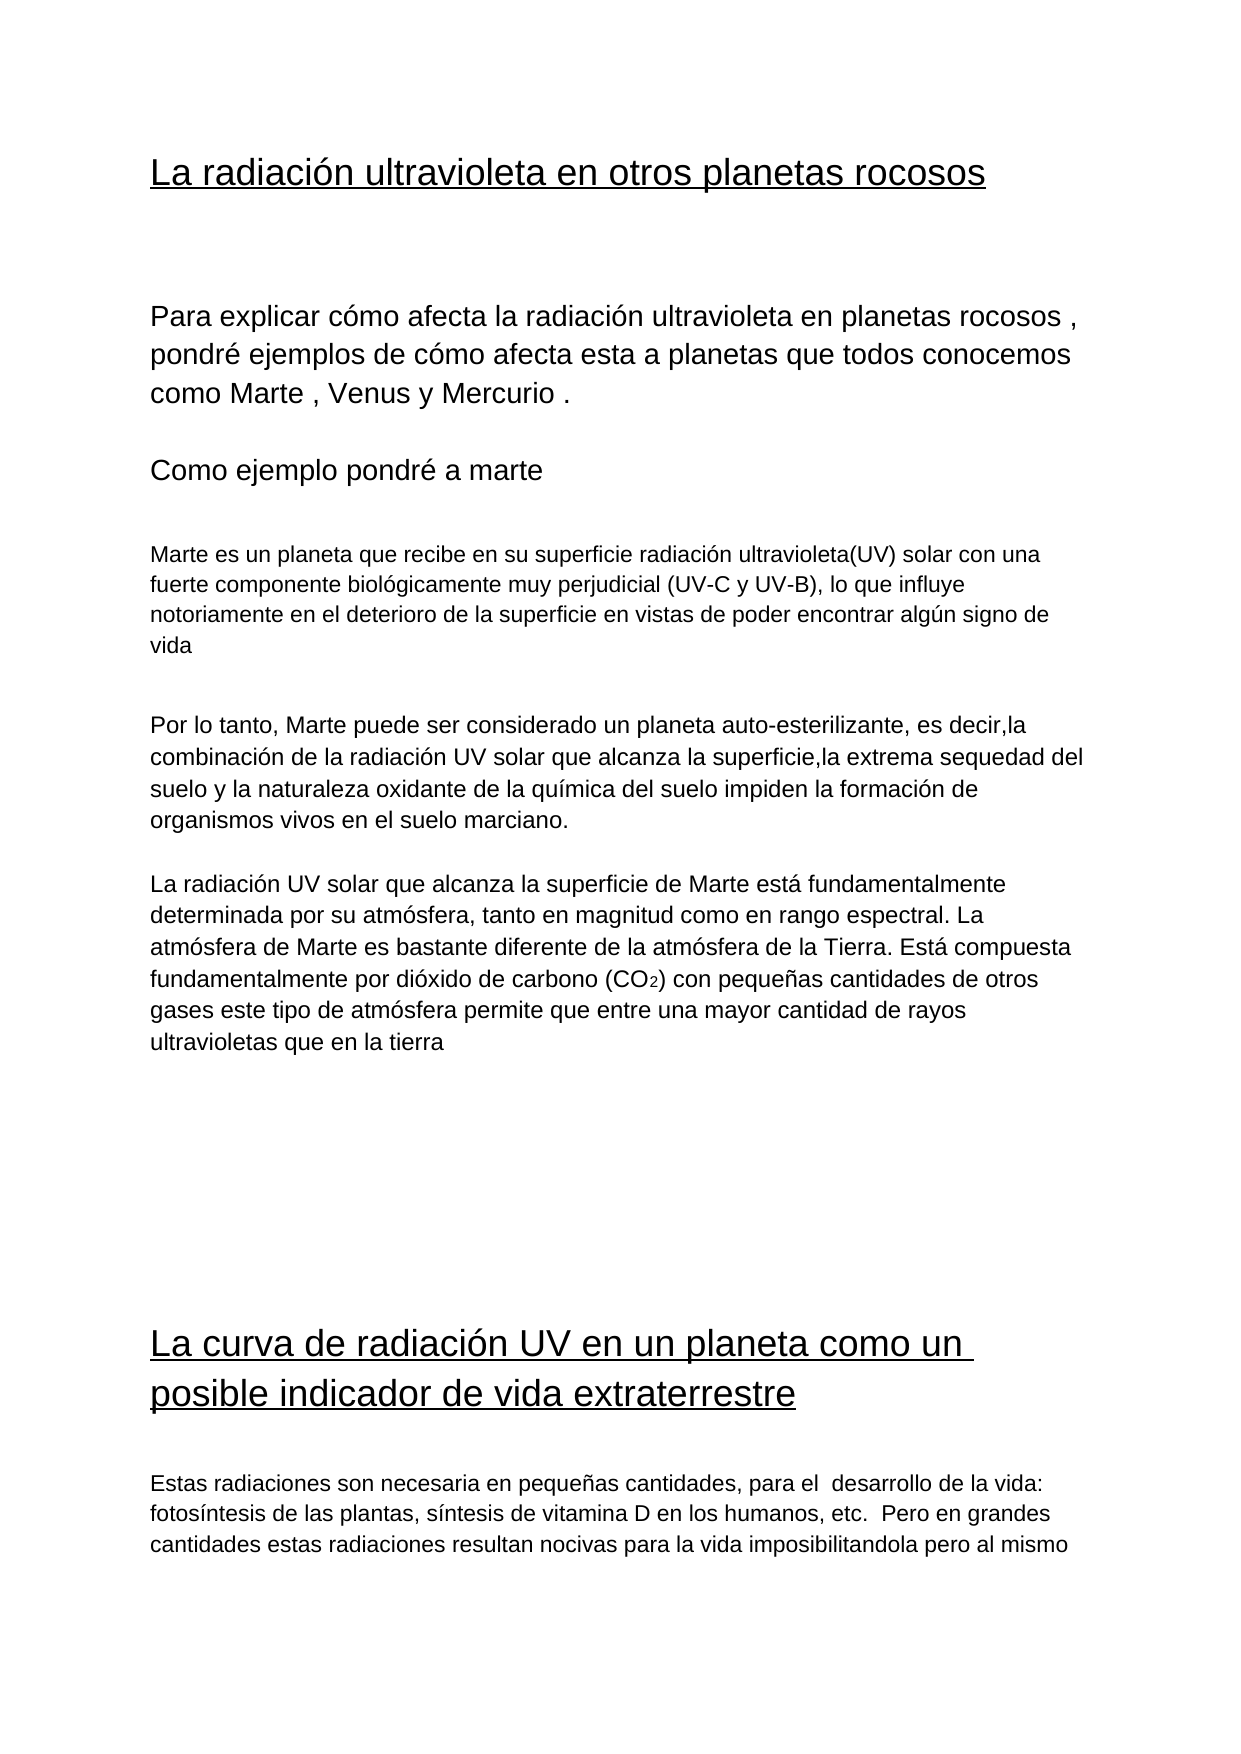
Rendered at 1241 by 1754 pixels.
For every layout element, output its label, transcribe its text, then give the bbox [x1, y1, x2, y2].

text Marte es un planeta que recibe en su superficie radiación ultravioleta(UV) solar con una fuerte componente biológicamente muy perjudicial (UV-C y UV-B), lo que influye notoriamente en el deterioro de la superficie en vistas de poder encontrar algún signo de vida [150, 541, 1090, 658]
text Por lo tanto, Marte puede ser considerado un planeta auto-esterilizante, es decir,la combinación de la radiación UV solar que alcanza la superficie,la extrema sequedad del suelo y la naturaleza oxidante de la química del suelo impiden la formación de organismos vivos en el suelo marciano. [150, 711, 1090, 834]
text Para explicar cómo afecta la radiación ultravioleta en planetas rocosos , pondré ejemplos de cómo afecta esta a planetas que todos conocemos como Marte , Venus y Mercurio . [150, 299, 1090, 409]
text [150, 1470, 1090, 1557]
text La radiación ultravioleta en otros planetas rocosos [150, 150, 1090, 193]
text determinada por su atmósfera, tanto en magnitud como en rango espectral. La atmósfera de Marte es bastante diferente de la atmósfera de la Tierra. Está compuesta fundamentalmente por dióxido de carbono (CO2) con pequeñas cantidades de otros gases este tipo de atmósfera permite que entre una mayor cantidad de rayos ultravioletas que en la tierra [150, 901, 1090, 1056]
text La curva de radiación UV en un planeta como un posible indicador de vida extraterrestre [150, 1321, 1090, 1414]
text Como ejemplo pondré a marte [150, 453, 1090, 486]
text La radiación UV solar que alcanza la superficie de Marte está fundamentalmente [150, 870, 1090, 897]
